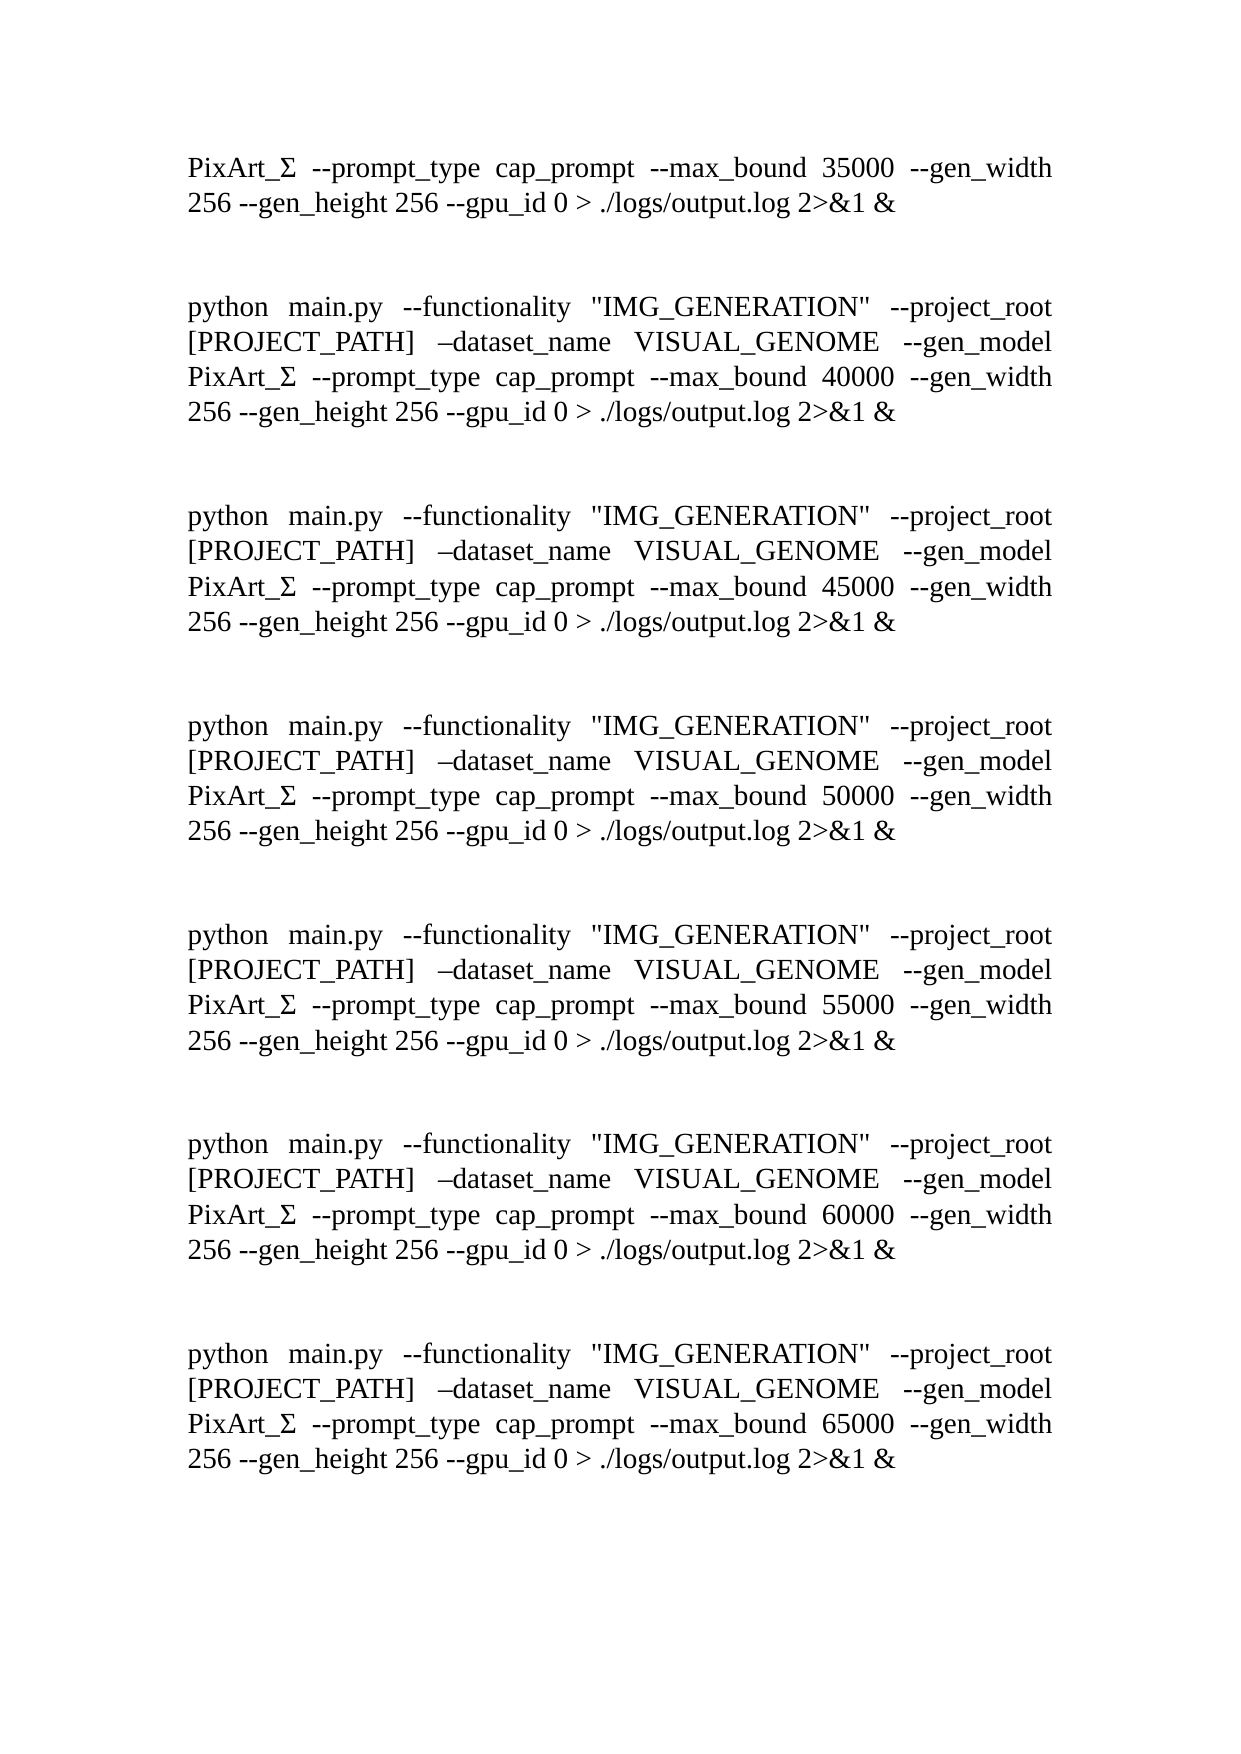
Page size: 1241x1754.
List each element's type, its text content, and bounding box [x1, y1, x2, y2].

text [187, 150, 1053, 219]
text python main.py --functionality "IMG_GENERATION" --project_root [PROJECT_PATH] –dataset_name VISUAL_GENOME --gen_model PixArt_Σ --prompt_type cap_prompt --max_bound 40000 --gen_width 256 --gen_height 256 --gpu_id 0 > ./logs/output.log 2>&1 & [187, 289, 1053, 428]
text python main.py --functionality "IMG_GENERATION" --project_root [PROJECT_PATH] –dataset_name VISUAL_GENOME --gen_model PixArt_Σ --prompt_type cap_prompt --max_bound 45000 --gen_width 256 --gen_height 256 --gpu_id 0 > ./logs/output.log 2>&1 & [187, 498, 1053, 637]
text python main.py --functionality "IMG_GENERATION" --project_root [PROJECT_PATH] –dataset_name VISUAL_GENOME --gen_model PixArt_Σ --prompt_type cap_prompt --max_bound 60000 --gen_width 256 --gen_height 256 --gpu_id 0 > ./logs/output.log 2>&1 & [187, 1126, 1053, 1266]
text python main.py --functionality "IMG_GENERATION" --project_root [PROJECT_PATH] –dataset_name VISUAL_GENOME --gen_model PixArt_Σ --prompt_type cap_prompt --max_bound 55000 --gen_width 256 --gen_height 256 --gpu_id 0 > ./logs/output.log 2>&1 & [187, 917, 1053, 1056]
text python main.py --functionality "IMG_GENERATION" --project_root [PROJECT_PATH] –dataset_name VISUAL_GENOME --gen_model PixArt_Σ --prompt_type cap_prompt --max_bound 50000 --gen_width 256 --gen_height 256 --gpu_id 0 > ./logs/output.log 2>&1 & [187, 708, 1053, 847]
text python main.py --functionality "IMG_GENERATION" --project_root [PROJECT_PATH] –dataset_name VISUAL_GENOME --gen_model PixArt_Σ --prompt_type cap_prompt --max_bound 65000 --gen_width 256 --gen_height 256 --gpu_id 0 > ./logs/output.log 2>&1 & [187, 1336, 1053, 1475]
